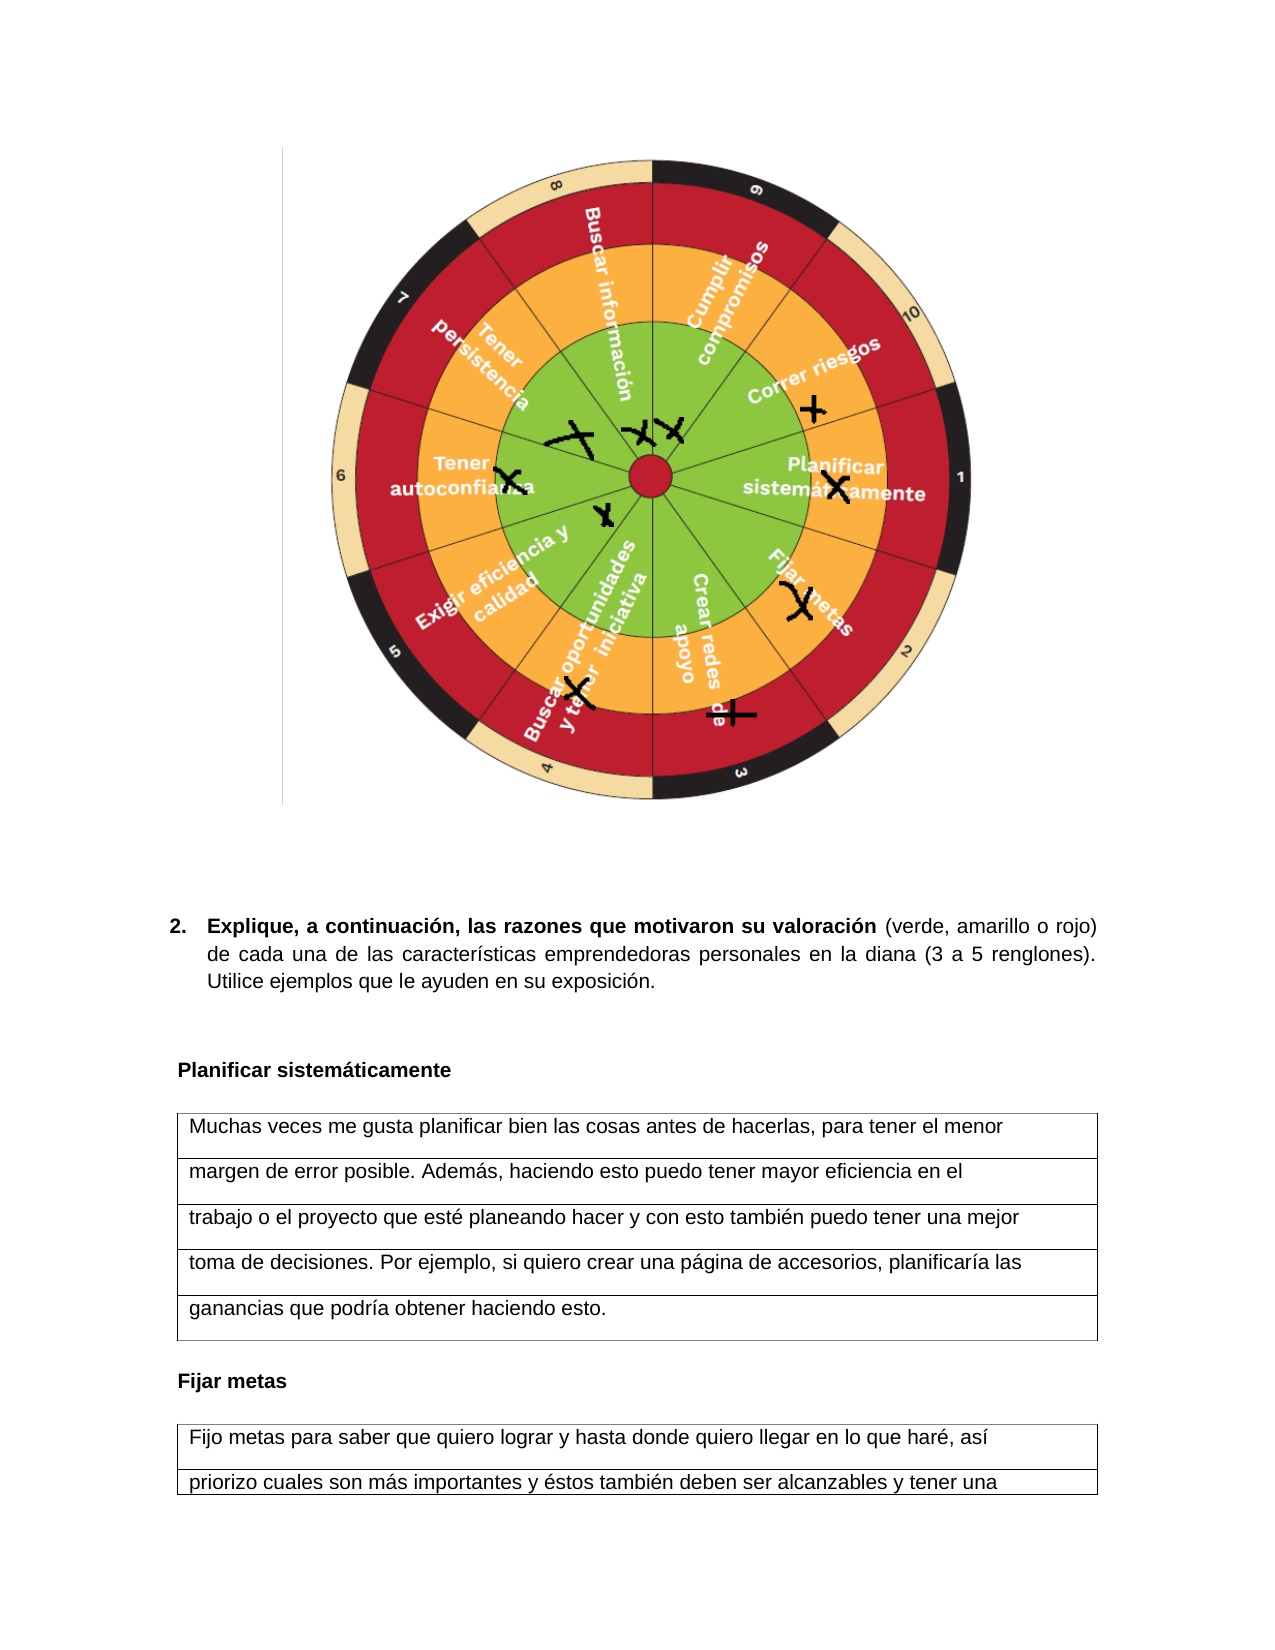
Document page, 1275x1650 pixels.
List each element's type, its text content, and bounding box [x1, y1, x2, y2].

table_cell trabajo o el proyecto que esté planeando hacer y con esto también puedo tener una mejor [178, 1205, 1097, 1249]
text Planificar sistemáticamente [177, 1057, 1098, 1081]
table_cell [178, 1470, 1097, 1494]
table_header Muchas veces me gusta planificar bien las cosas antes de hacerlas, para tener el menor [178, 1114, 1097, 1158]
table_cell ganancias que podría obtener haciendo esto. [178, 1296, 1097, 1340]
table_cell toma de decisiones. Por ejemplo, si quiero crear una página de accesorios, planificaría las [178, 1250, 1097, 1294]
picture [282, 147, 993, 805]
text Fijar metas [177, 1368, 1098, 1392]
table_cell margen de error posible. Además, haciendo esto puedo tener mayor eficiencia en el [178, 1159, 1097, 1203]
table_header Fijo metas para saber que quiero lograr y hasta donde quiero llegar en lo que haré, así [178, 1425, 1097, 1469]
list Explique, a continuación, las razones que motivaron su valoración (verde, amarillo o rojo) de cada una de las características emprendedoras personales en la diana (3 a 5 renglones). Utilice ejemplos que le ayuden en su exposición. [169, 914, 1098, 993]
